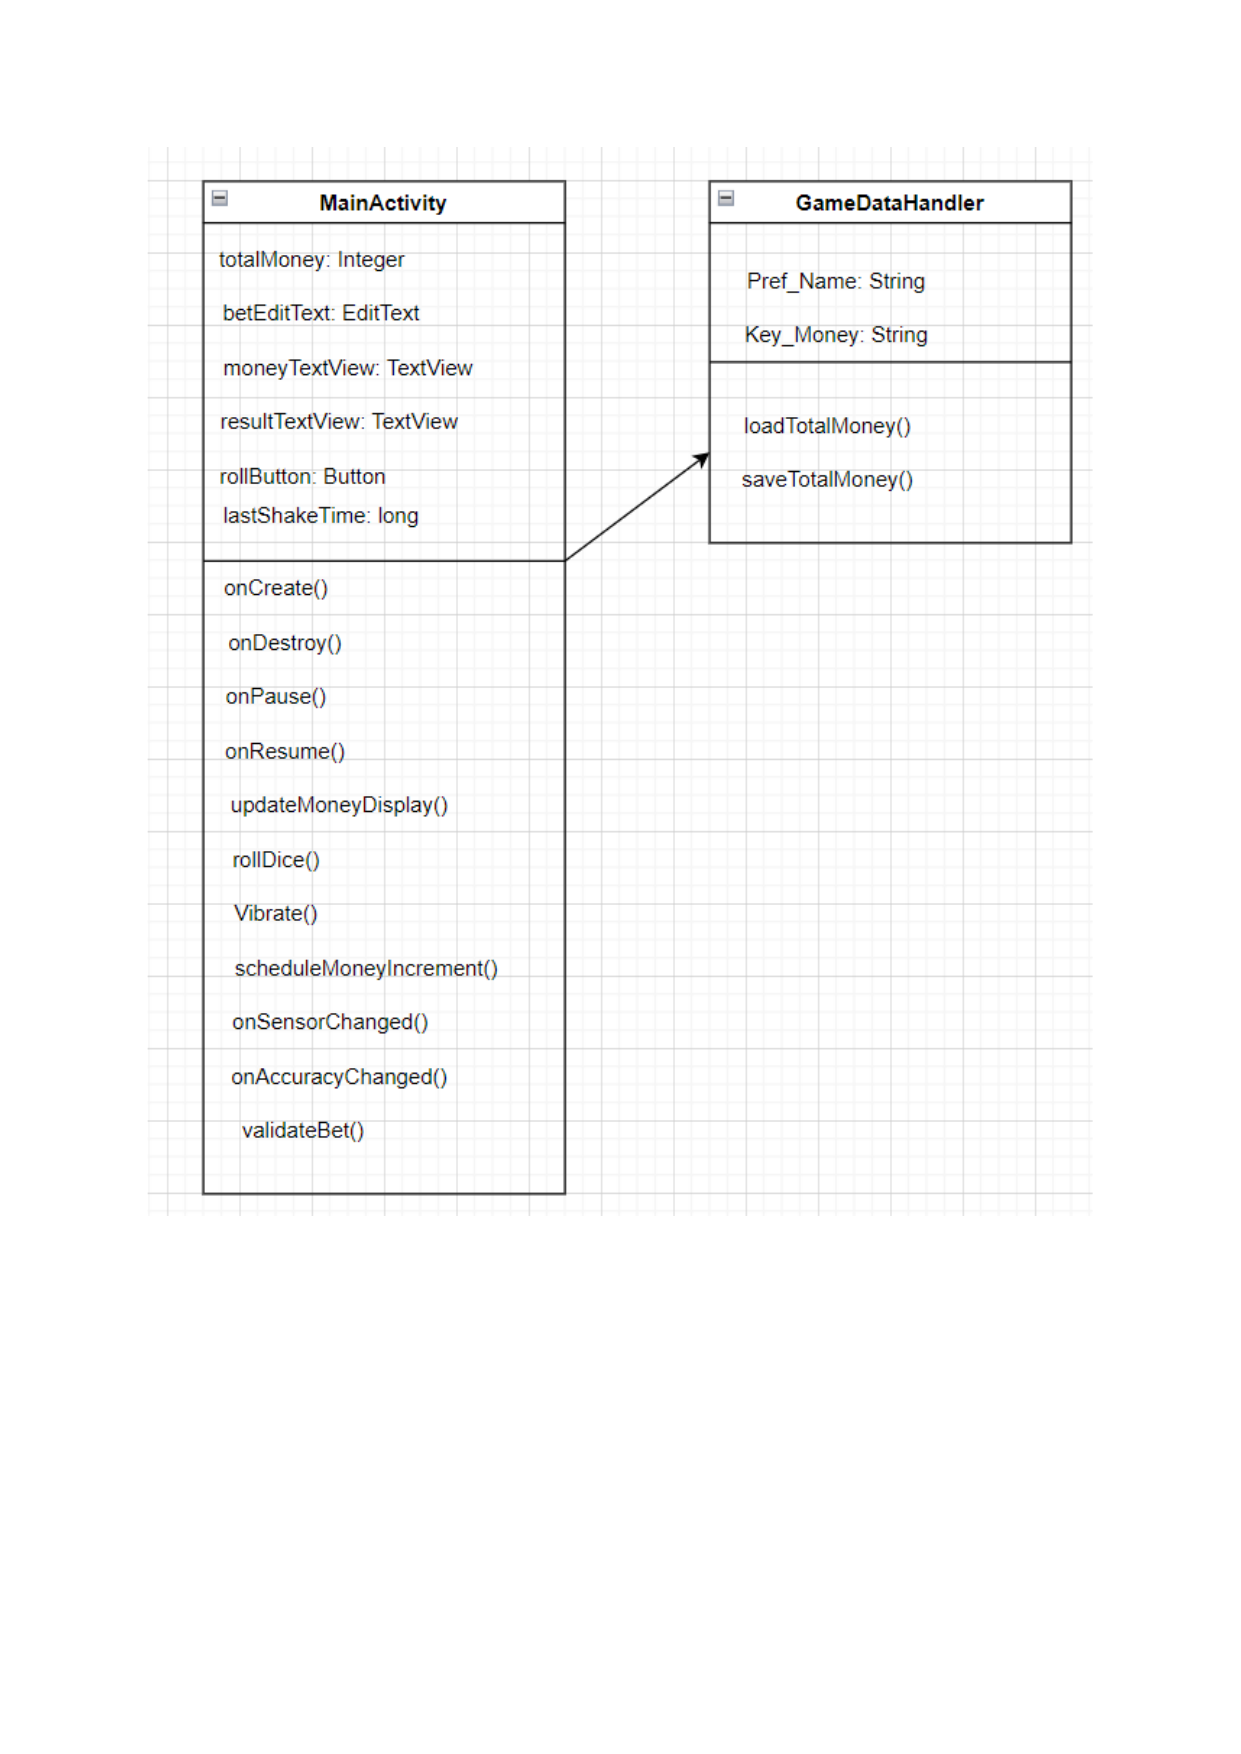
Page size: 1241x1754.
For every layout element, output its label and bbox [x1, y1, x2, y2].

picture [147, 147, 1093, 1216]
